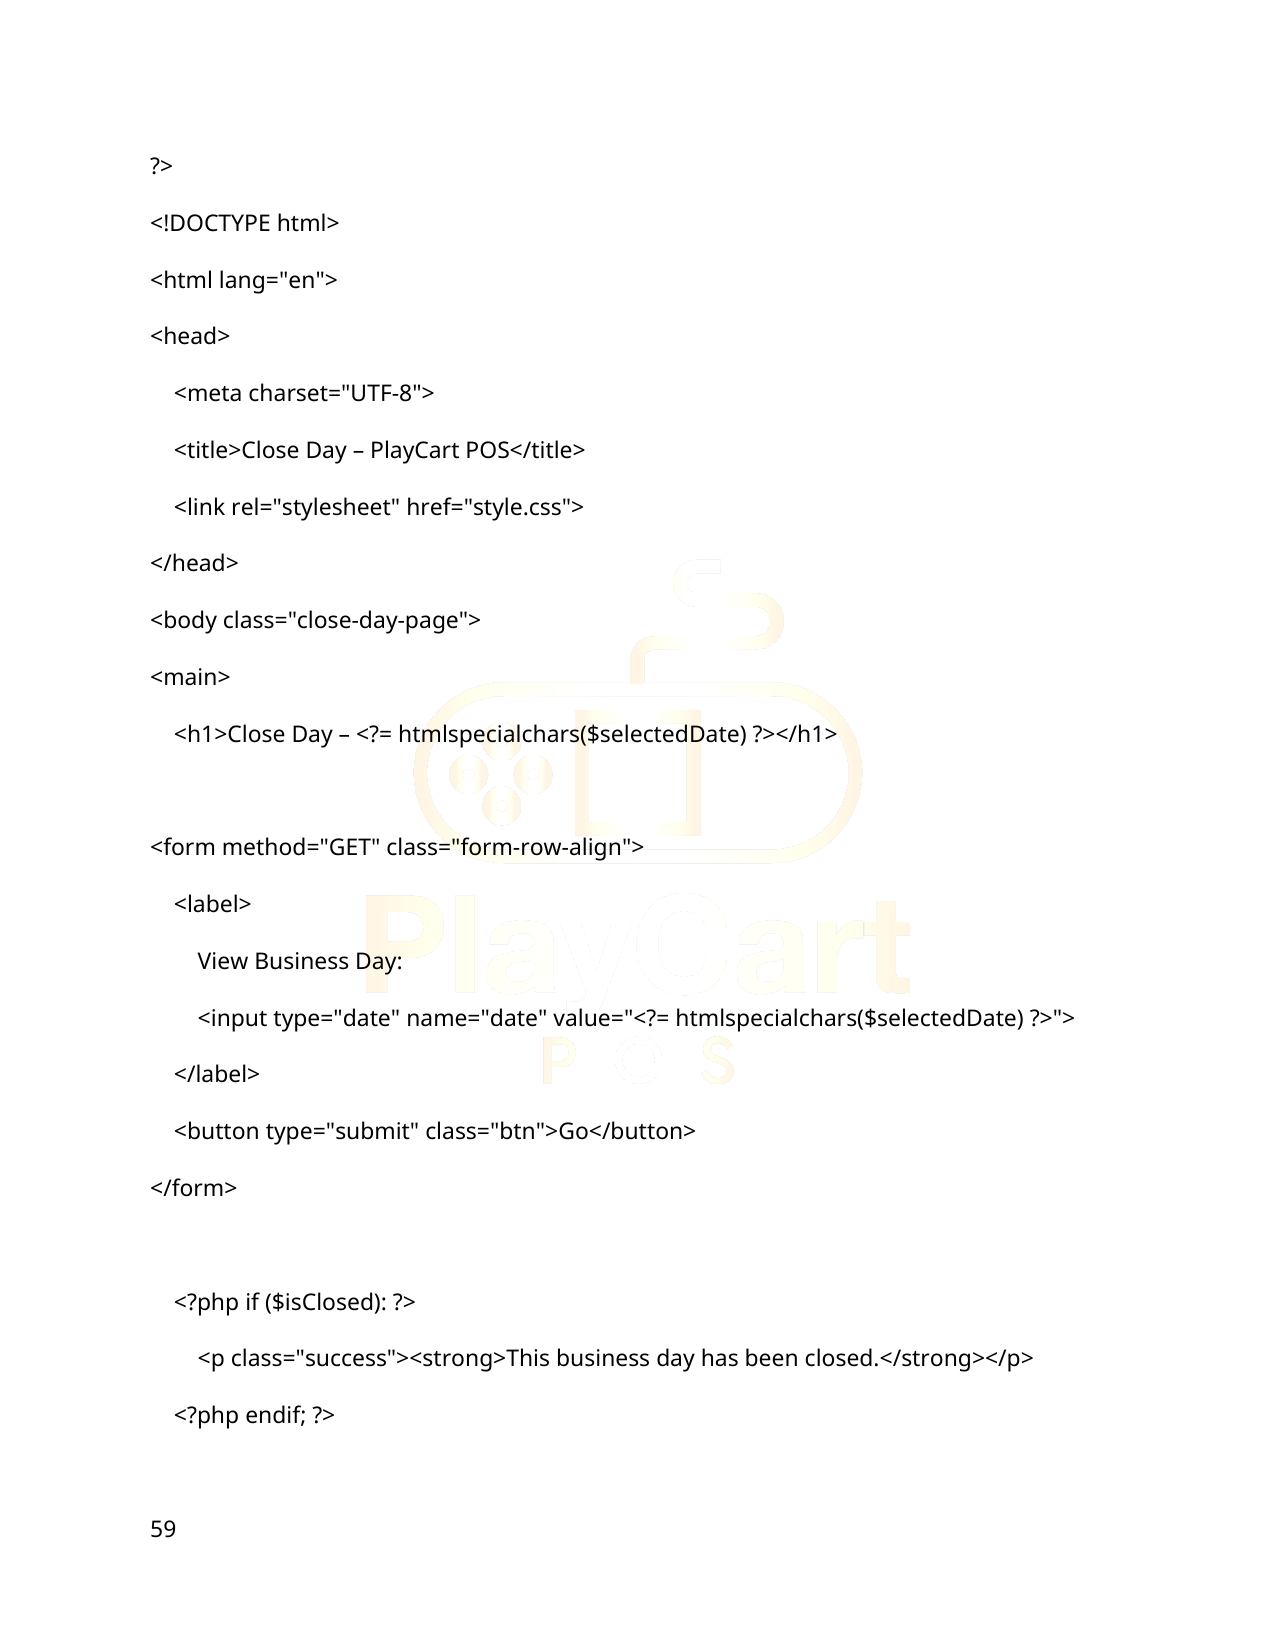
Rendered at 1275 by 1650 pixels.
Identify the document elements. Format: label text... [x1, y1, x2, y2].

text <html lang="en"> [150, 263, 1125, 295]
text <?php if ($isClosed): ?> [150, 1285, 1125, 1317]
text <p class="success"><strong>This business day has been closed.</strong></p> [150, 1342, 1125, 1373]
text <meta charset="UTF-8"> [150, 377, 1125, 408]
text View Business Day: [150, 945, 1125, 976]
text <?php endif; ?> [150, 1399, 1125, 1430]
text <button type="submit" class="btn">Go</button> [150, 1115, 1125, 1146]
text <link rel="stylesheet" href="style.css"> [150, 491, 1125, 522]
text <form method="GET" class="form-row-align"> [150, 831, 1125, 862]
text ?> [150, 150, 1125, 181]
text <!DOCTYPE html> [150, 207, 1125, 238]
text <body class="close-day-page"> [150, 604, 1125, 635]
text </label> [150, 1058, 1125, 1089]
text <title>Close Day – PlayCart POS</title> [150, 434, 1125, 465]
text <label> [150, 888, 1125, 919]
text </head> [150, 547, 1125, 579]
text <h1>Close Day – <?= htmlspecialchars($selectedDate) ?></h1> [150, 718, 1125, 749]
text </form> [150, 1172, 1125, 1203]
text <input type="date" name="date" value="<?= htmlspecialchars($selectedDate) ?>"> [150, 1002, 1125, 1033]
text <head> [150, 320, 1125, 352]
text <main> [150, 661, 1125, 692]
